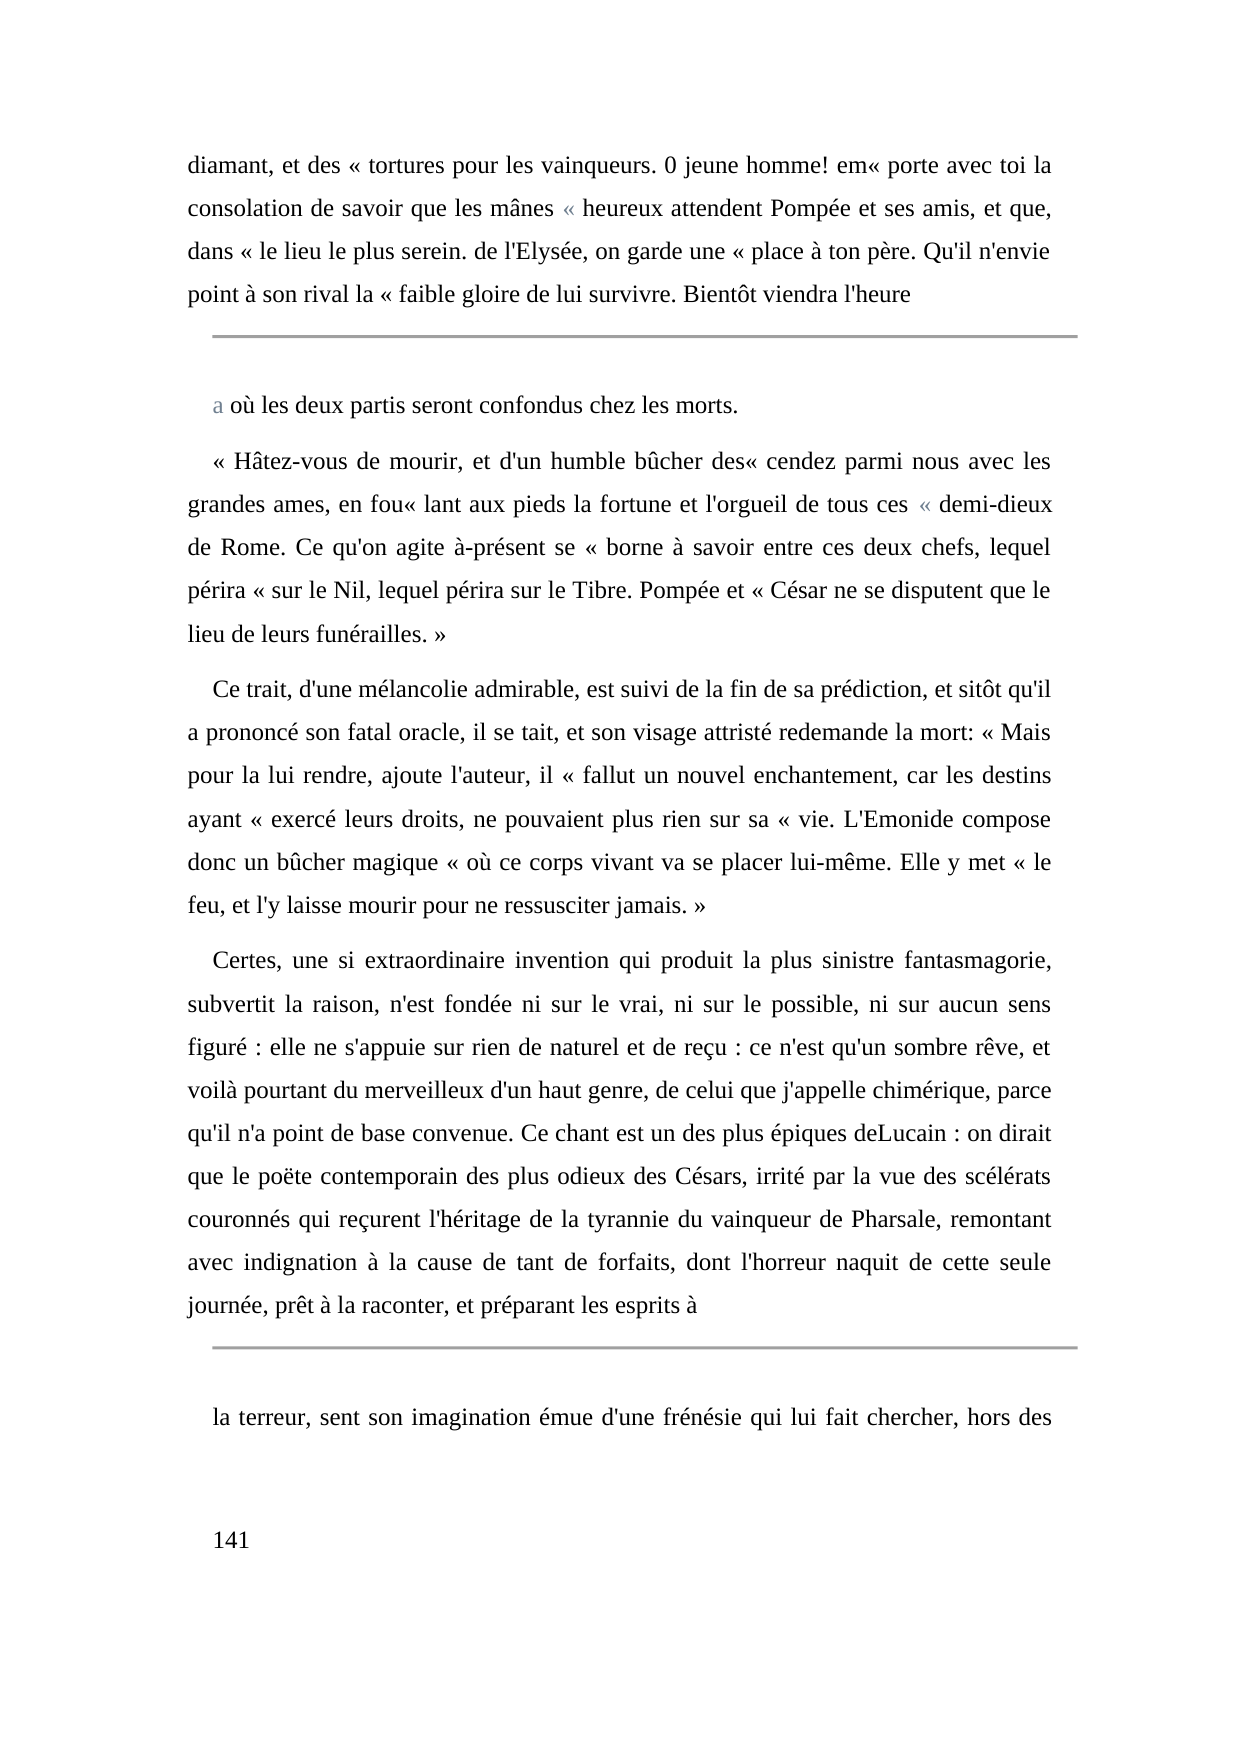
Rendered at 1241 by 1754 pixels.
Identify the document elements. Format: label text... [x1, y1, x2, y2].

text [187, 150, 1053, 308]
text Ce trait, d'une mélancolie admirable, est suivi de la fin de sa prédiction, et sitôt qu'il a prononcé son fatal oracle, il se tait, et son visage attristé redemande la mort: « Mais pour la lui rendre, ajoute l'auteur, il « fallut un nouvel enchantement, car les destins ayant « exercé leurs droits, ne pouvaient plus rien sur sa « vie. L'Emonide compose donc un bûcher magique « où ce corps vivant va se placer lui-même. Elle y met « le feu, et l'y laisse mourir pour ne ressusciter jamais. » [187, 674, 1053, 919]
text « Hâtez-vous de mourir, et d'un humble bûcher des« cendez parmi nous avec les grandes ames, en fou« lant aux pieds la fortune et l'orgueil de tous ces « demi-dieux de Rome. Ce qu'on agite à-présent se « borne à savoir entre ces deux chefs, lequel périra « sur le Nil, lequel périra sur le Tibre. Pompée et « César ne se disputent que le lieu de leurs funérailles. » [187, 446, 1053, 647]
text a où les deux partis seront confondus chez les morts. [187, 391, 1053, 419]
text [187, 1402, 1053, 1431]
text Certes, une si extraordinaire invention qui produit la plus sinistre fantasmagorie, subvertit la raison, n'est fondée ni sur le vrai, ni sur le possible, ni sur aucun sens figuré : elle ne s'appuie sur rien de naturel et de reçu : ce n'est qu'un sombre rêve, et voilà pourtant du merveilleux d'un haut genre, de celui que j'appelle chimérique, parce qu'il n'a point de base convenue. Ce chant est un des plus épiques deLucain : on dirait que le poëte contemporain des plus odieux des Césars, irrité par la vue des scélérats couronnés qui reçurent l'héritage de la tyrannie du vainqueur de Pharsale, remontant avec indignation à la cause de tant de forfaits, dont l'horreur naquit de cette seule journée, prêt à la raconter, et préparant les esprits à [187, 946, 1053, 1319]
